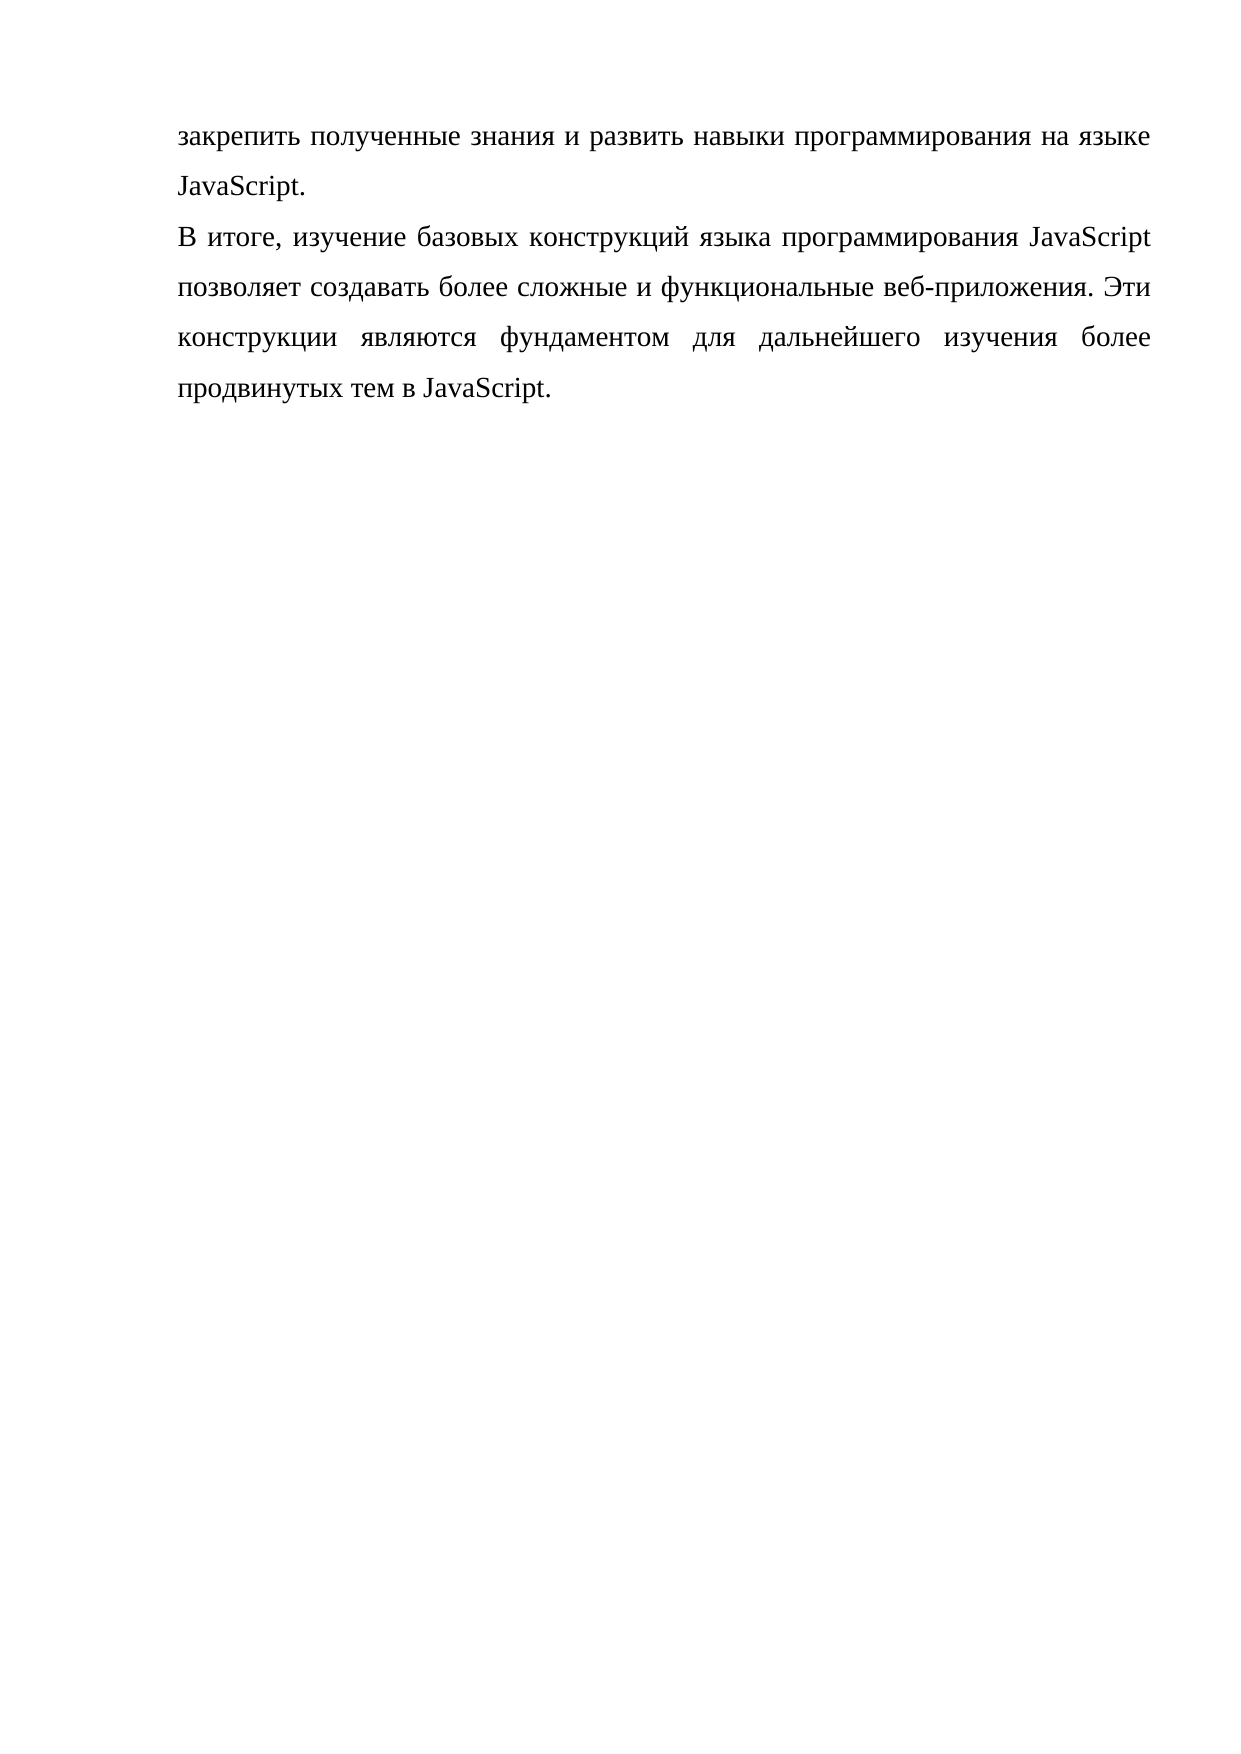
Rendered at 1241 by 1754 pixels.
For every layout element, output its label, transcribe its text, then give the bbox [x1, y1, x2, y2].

text В итоге, изучение базовых конструкций языка программирования JavaScript позволяет создавать более сложные и функциональные веб-приложения. Эти конструкции являются фундаментом для дальнейшего изучения более продвинутых тем в JavaScript. [177, 219, 1152, 403]
